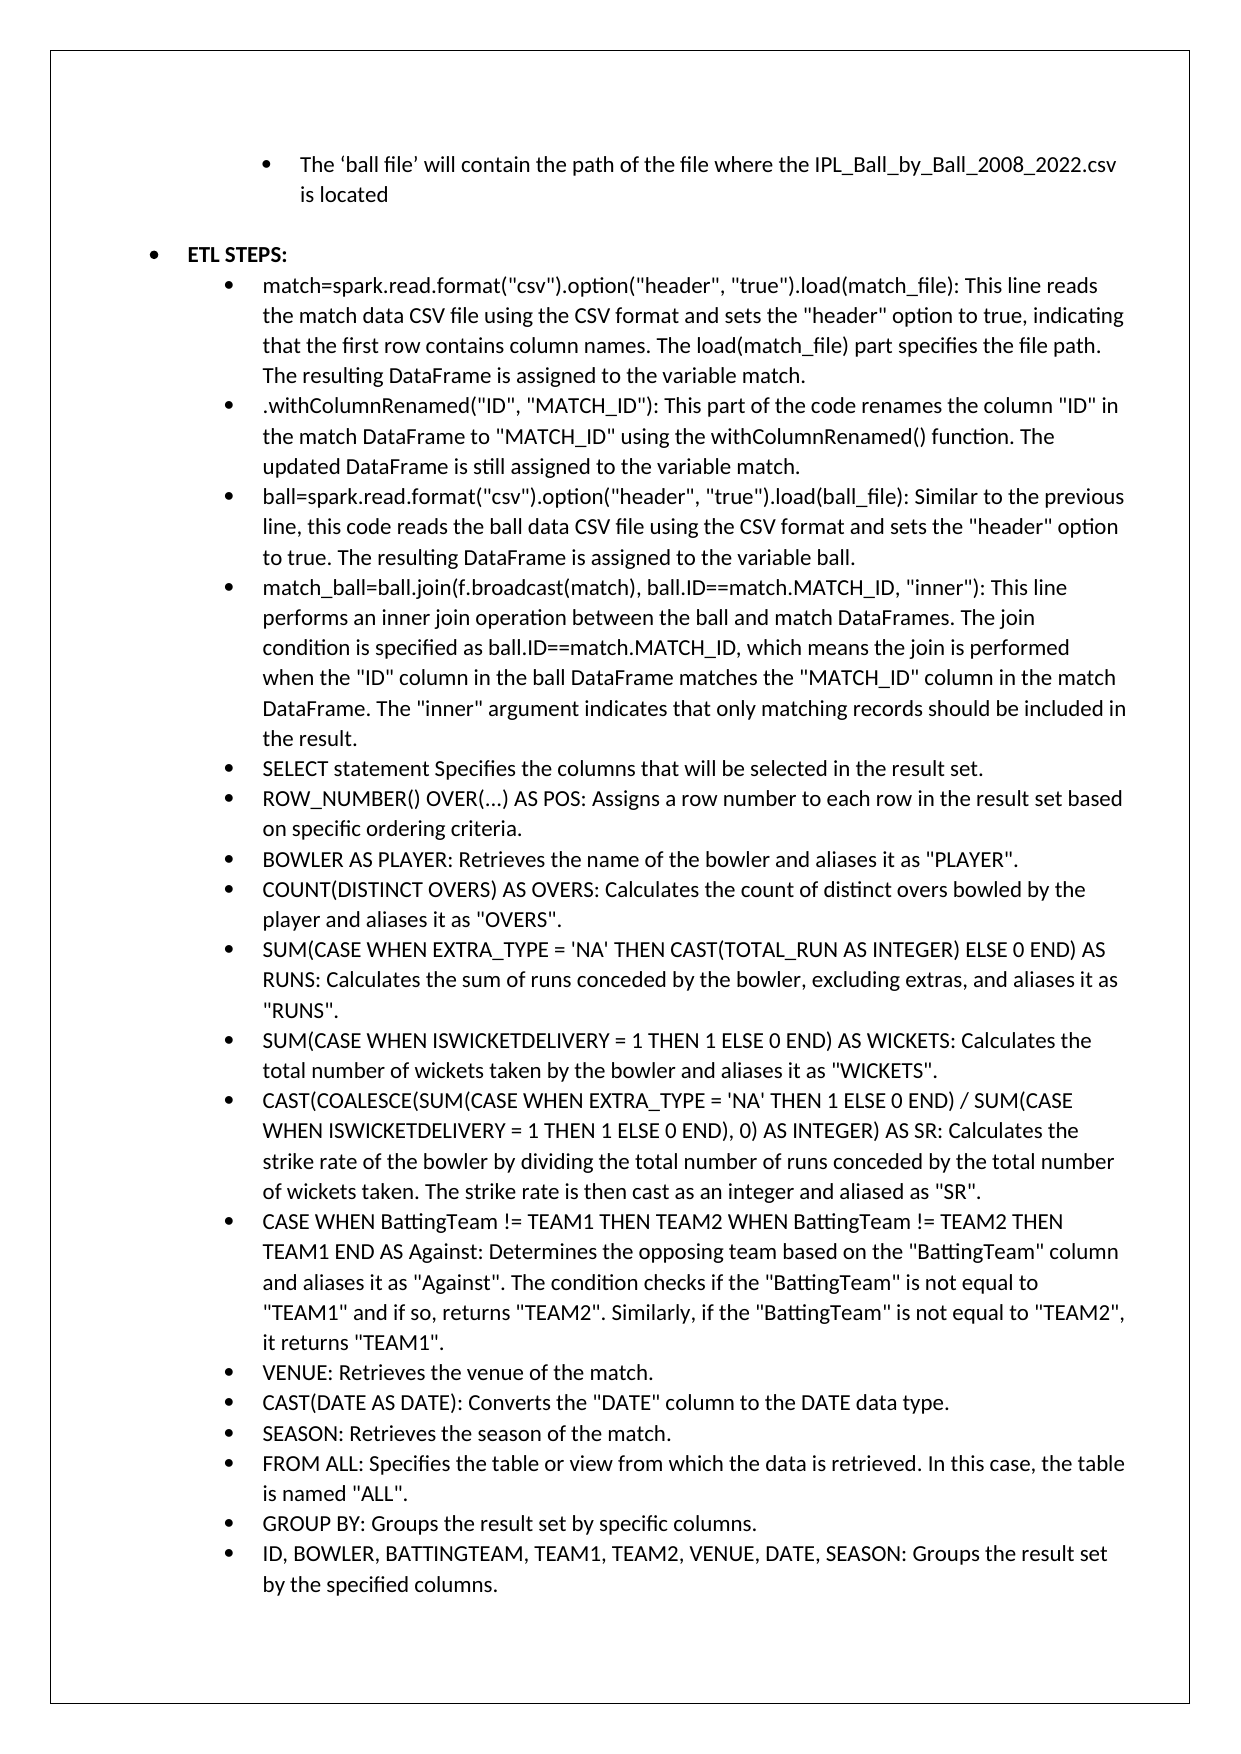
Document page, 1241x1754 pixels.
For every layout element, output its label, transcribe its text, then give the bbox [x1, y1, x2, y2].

list COUNT(DISTINCT OVERS) AS OVERS: Calculates the count of distinct overs bowled by the player and aliases it as "OVERS". [225, 875, 1128, 933]
list match=spark.read.format("csv").option("header", "true").load(match_file): This line reads the match data CSV file using the CSV format and sets the "header" option to true, indicating that the first row contains column names. The load(match_file) part specifies the file path. The resulting DataFrame is assigned to the variable match. [225, 271, 1128, 389]
list VENUE: Retrieves the venue of the match. [225, 1358, 1128, 1386]
list .withColumnRenamed("ID", "MATCH_ID"): This part of the code renames the column "ID" in the match DataFrame to "MATCH_ID" using the withColumnRenamed() function. The updated DataFrame is still assigned to the variable match. [225, 392, 1128, 480]
list The ‘ball file’ will contain the path of the file where the IPL_Ball_by_Ball_2008_2022.csv is located [262, 150, 1128, 208]
list GROUP BY: Groups the result set by specific columns. [225, 1509, 1128, 1537]
list ROW_NUMBER() OVER(...) AS POS: Assigns a row number to each row in the result set based on specific ordering criteria. [225, 784, 1128, 843]
list ID, BOWLER, BATTINGTEAM, TEAM1, TEAM2, VENUE, DATE, SEASON: Groups the result set by the specified columns. [225, 1539, 1128, 1598]
list match_ball=ball.join(f.broadcast(match), ball.ID==match.MATCH_ID, "inner"): This line performs an inner join operation between the ball and match DataFrames. The join condition is specified as ball.ID==match.MATCH_ID, which means the join is performed when the "ID" column in the ball DataFrame matches the "MATCH_ID" column in the match DataFrame. The "inner" argument indicates that only matching records should be included in the result. [225, 573, 1128, 752]
list ETL STEPS: [150, 241, 1128, 269]
list ball=spark.read.format("csv").option("header", "true").load(ball_file): Similar to the previous line, this code reads the ball data CSV file using the CSV format and sets the "header" option to true. The resulting DataFrame is assigned to the variable ball. [225, 482, 1128, 571]
list SUM(CASE WHEN EXTRA_TYPE = 'NA' THEN CAST(TOTAL_RUN AS INTEGER) ELSE 0 END) AS RUNS: Calculates the sum of runs conceded by the bowler, excluding extras, and aliases it as "RUNS". [225, 935, 1128, 1024]
list SUM(CASE WHEN ISWICKETDELIVERY = 1 THEN 1 ELSE 0 END) AS WICKETS: Calculates the total number of wickets taken by the bowler and aliases it as "WICKETS". [225, 1026, 1128, 1084]
list BOWLER AS PLAYER: Retrieves the name of the bowler and aliases it as "PLAYER". [225, 845, 1128, 873]
list CAST(DATE AS DATE): Converts the "DATE" column to the DATE data type. [225, 1388, 1128, 1417]
list SEASON: Retrieves the season of the match. [225, 1419, 1128, 1447]
list CASE WHEN BattingTeam != TEAM1 THEN TEAM2 WHEN BattingTeam != TEAM2 THEN TEAM1 END AS Against: Determines the opposing team based on the "BattingTeam" column and aliases it as "Against". The condition checks if the "BattingTeam" is not equal to "TEAM1" and if so, returns "TEAM2". Similarly, if the "BattingTeam" is not equal to "TEAM2", it returns "TEAM1". [225, 1207, 1128, 1356]
list FROM ALL: Specifies the table or view from which the data is retrieved. In this case, the table is named "ALL". [225, 1449, 1128, 1507]
list CAST(COALESCE(SUM(CASE WHEN EXTRA_TYPE = 'NA' THEN 1 ELSE 0 END) / SUM(CASE WHEN ISWICKETDELIVERY = 1 THEN 1 ELSE 0 END), 0) AS INTEGER) AS SR: Calculates the strike rate of the bowler by dividing the total number of runs conceded by the total number of wickets taken. The strike rate is then cast as an integer and aliased as "SR". [225, 1086, 1128, 1205]
list SELECT statement Specifies the columns that will be selected in the result set. [225, 754, 1128, 782]
